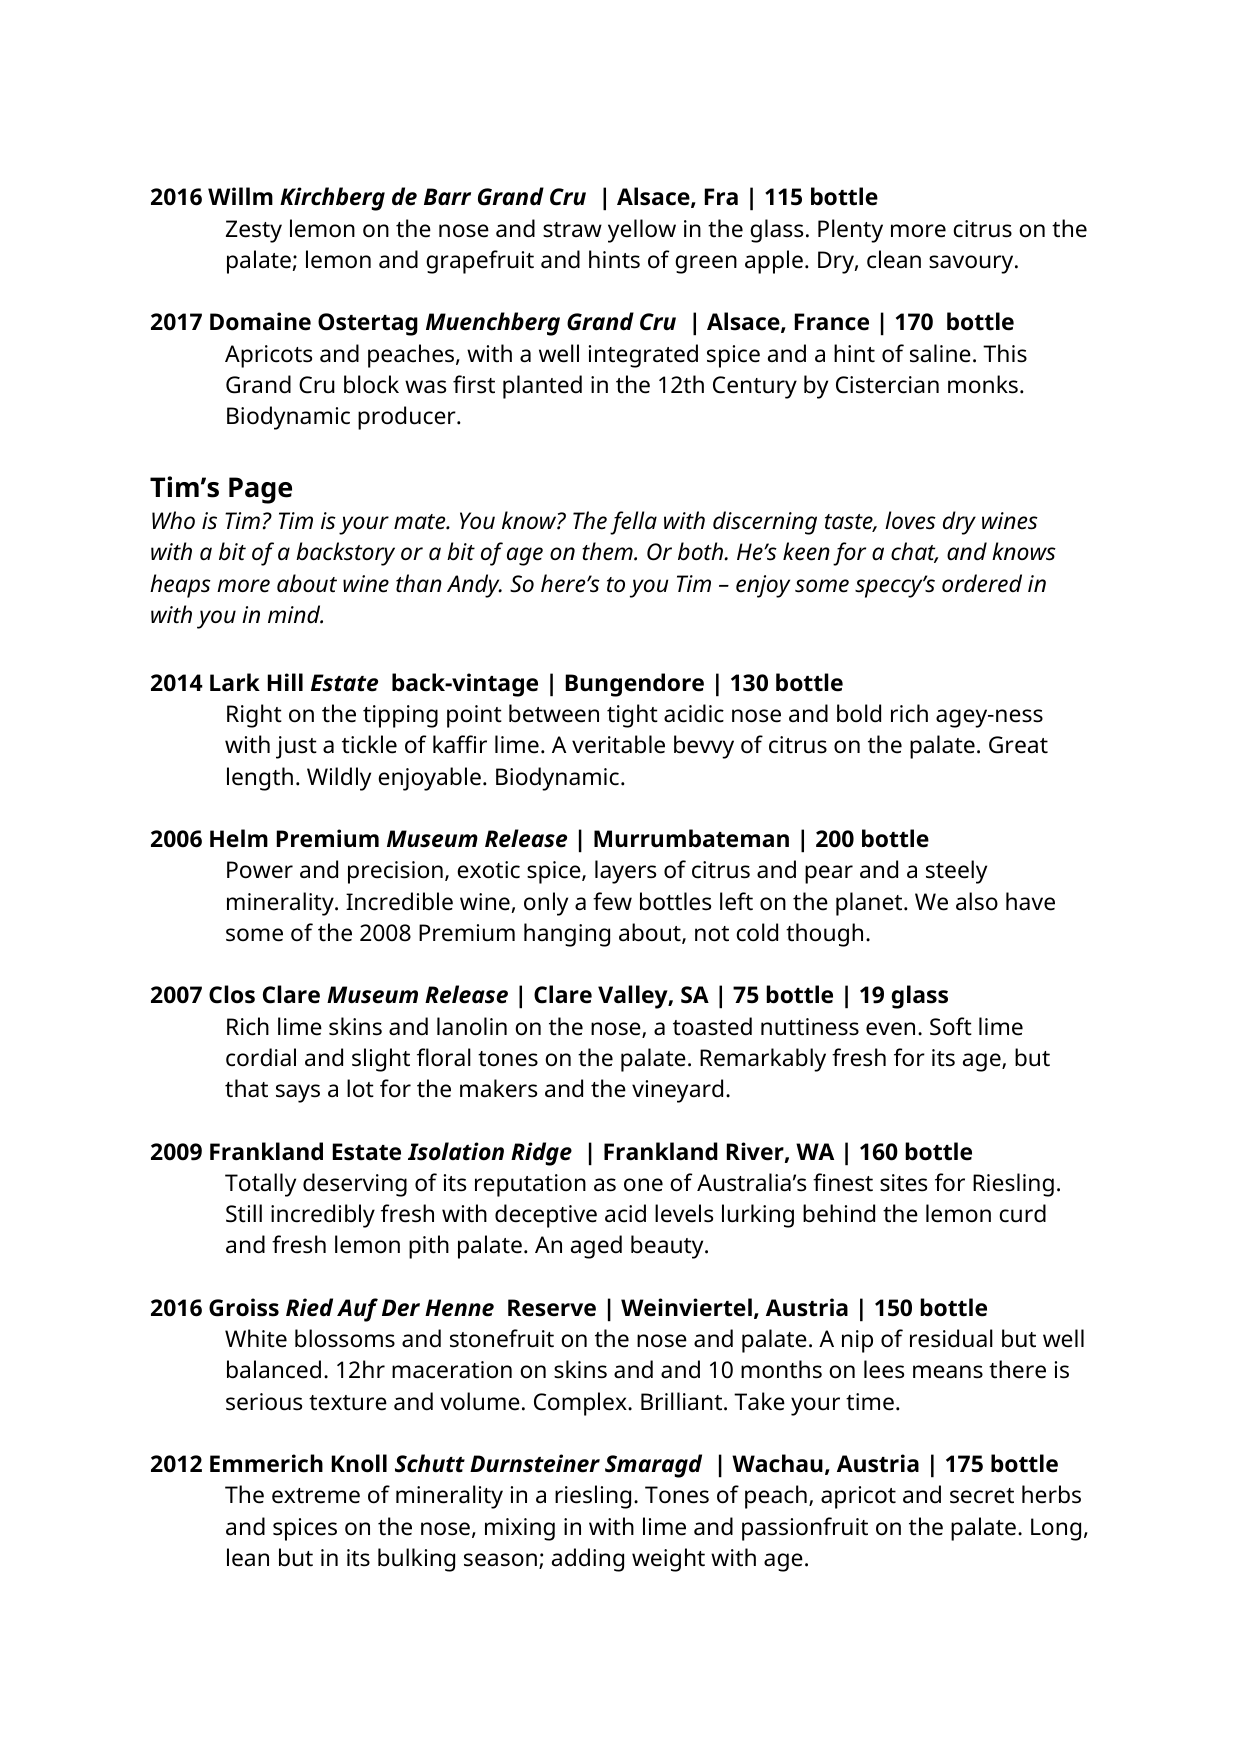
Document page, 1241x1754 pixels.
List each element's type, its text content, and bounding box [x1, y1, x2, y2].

text Who is Tim? Tim is your mate. You know? The fella with discerning taste, loves dry wines with a bit of a backstory or a bit of age on them. Or both. He’s keen for a chat, and knows heaps more about wine than Andy. So here’s to you Tim – enjoy some speccy’s ordered in with you in mind. [150, 505, 1090, 630]
text Apricots and peaches, with a well integrated spice and a hint of saline. This Grand Cru block was first planted in the 12th Century by Cistercian monks. Biodynamic producer. [225, 337, 1090, 431]
text Totally deserving of its reputation as one of Australia’s finest sites for Riesling. Still incredibly fresh with deceptive acid levels lurking behind the lemon curd and fresh lemon pith palate. An aged beauty. [225, 1167, 1090, 1261]
text Right on the tipping point between tight acidic nose and bold rich agey-ness with just a tickle of kaffir lime. A veritable bevvy of citrus on the palate. Great length. Wildly enjoyable. Biodynamic. [225, 698, 1090, 792]
text 2017 Domaine Ostertag Muenchberg Grand Cru | Alsace, France | 170 bottle [150, 306, 1090, 337]
text 2006 Helm Premium Museum Release | Murrumbateman | 200 bottle [150, 823, 1090, 854]
text 2016 Groiss Ried Auf Der Henne Reserve | Weinviertel, Austria | 150 bottle [150, 1292, 1090, 1323]
text 2016 Willm Kirchberg de Barr Grand Cru | Alsace, Fra | 115 bottle [150, 181, 1090, 212]
text The extreme of minerality in a riesling. Tones of peach, apricot and secret herbs and spices on the nose, mixing in with lime and passionfruit on the palate. Long, lean but in its bulking season; adding weight with age. [225, 1479, 1090, 1573]
text Rich lime skins and lanolin on the nose, a toasted nuttiness even. Soft lime cordial and slight floral tones on the palate. Remarkably fresh for its age, but that says a lot for the makers and the vineyard. [225, 1011, 1090, 1104]
text White blossoms and stonefruit on the nose and palate. A nip of residual but well balanced. 12hr maceration on skins and and 10 months on lees means there is serious texture and volume. Complex. Brilliant. Take your time. [225, 1323, 1090, 1417]
text 2009 Frankland Estate Isolation Ridge | Frankland River, WA | 160 bottle [150, 1136, 1090, 1167]
text Power and precision, exotic spice, layers of citrus and pear and a steely minerality. Incredible wine, only a few bottles left on the planet. We also have some of the 2008 Premium hanging about, not cold though. [225, 854, 1090, 948]
text Tim’s Page [150, 468, 1090, 505]
text 2012 Emmerich Knoll Schutt Durnsteiner Smaragd | Wachau, Austria | 175 bottle [150, 1448, 1090, 1479]
text 2014 Lark Hill Estate back-vintage | Bungendore | 130 bottle [150, 667, 1090, 698]
text Zesty lemon on the nose and straw yellow in the glass. Plenty more citrus on the palate; lemon and grapefruit and hints of green apple. Dry, clean savoury. [225, 212, 1090, 275]
text 2007 Clos Clare Museum Release | Clare Valley, SA | 75 bottle | 19 glass [150, 979, 1090, 1011]
